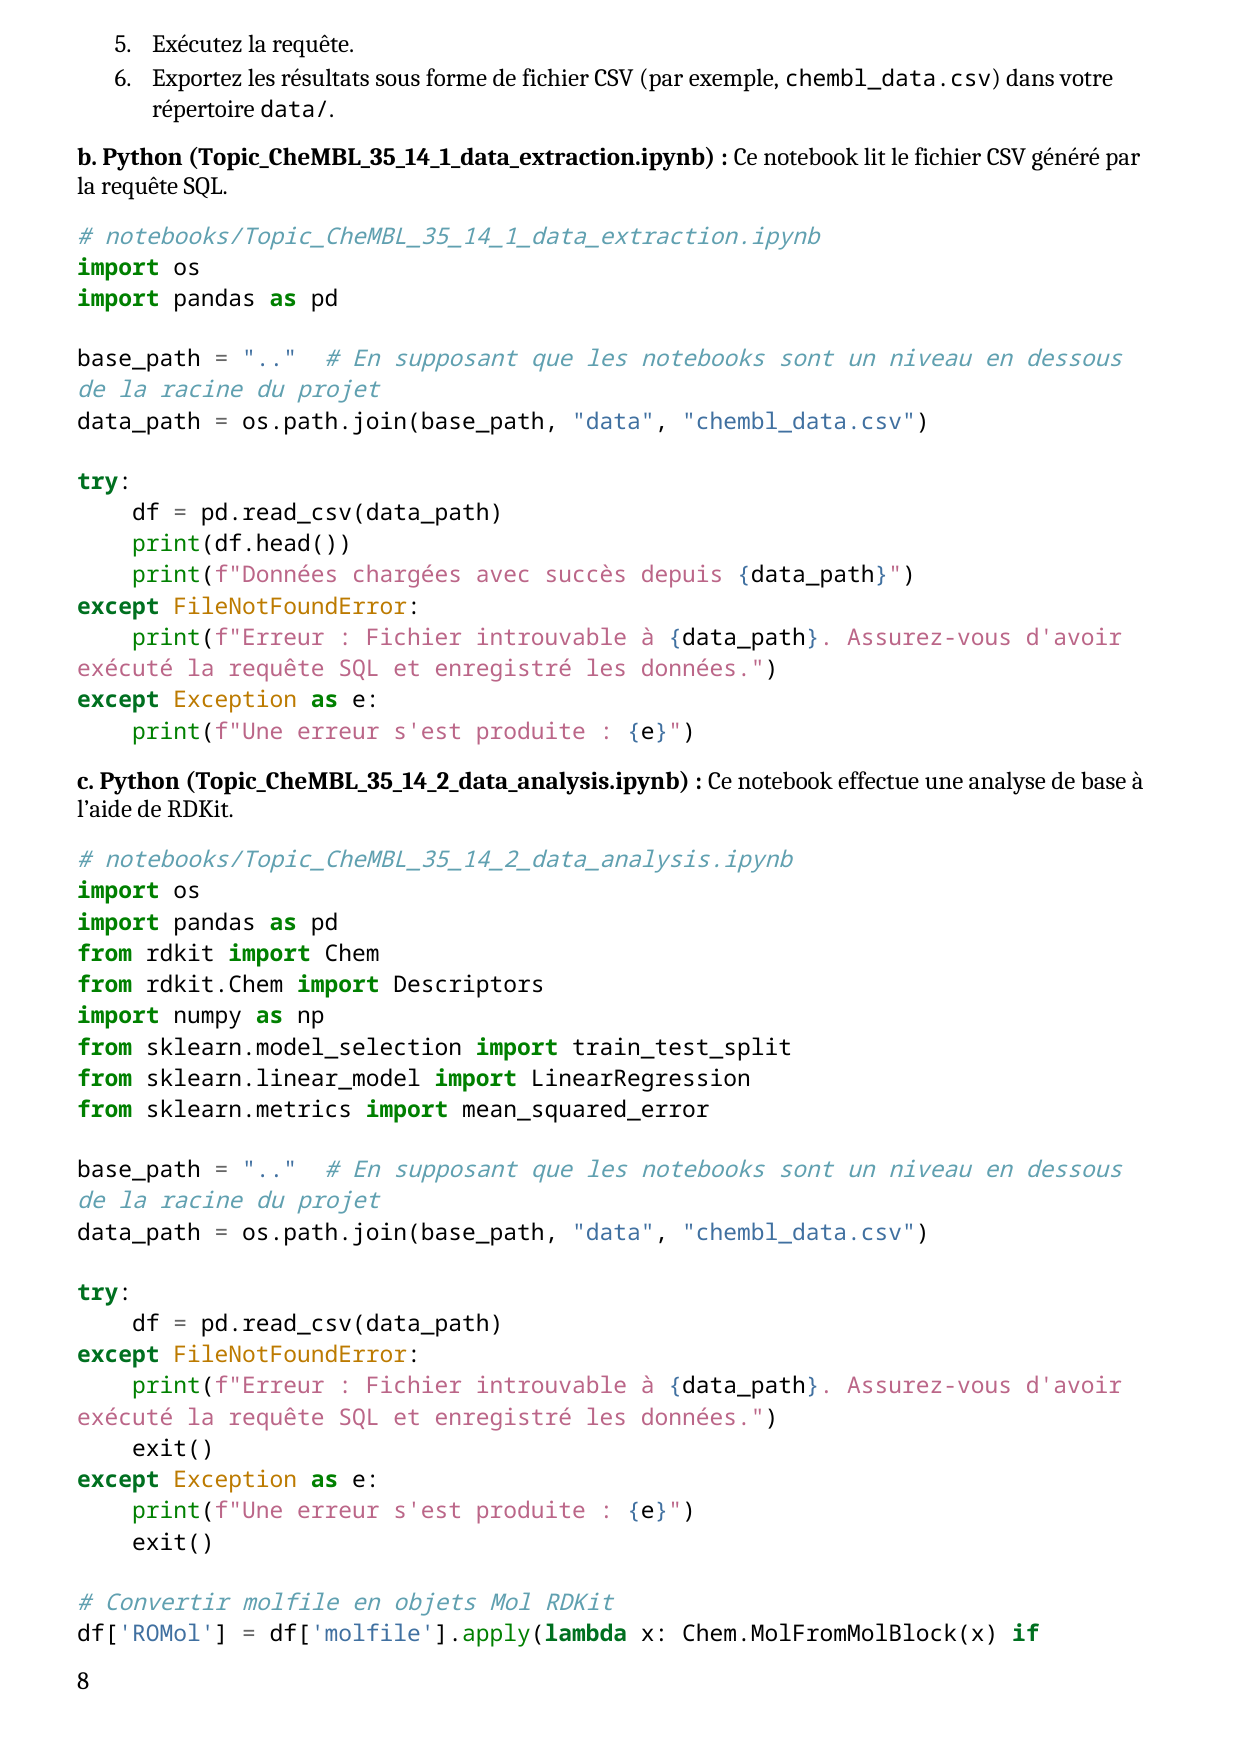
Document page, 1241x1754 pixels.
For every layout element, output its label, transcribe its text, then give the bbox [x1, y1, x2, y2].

text c. Python (Topic_CheMBL_35_14_2_data_analysis.ipynb) : Ce notebook effectue une analyse de base à l’aide de RDKit. [77, 767, 1163, 824]
text # notebooks/Topic_CheMBL_35_14_1_data_extraction.ipynb import os import pandas as pd base_path = ".." # En supposant que les notebooks sont un niveau en dessous de la racine du projet data_path = os.path.join(base_path, "data", "chembl_data.csv") try: df = pd.read_csv(data_path) print(df.head()) print(f"Données chargées avec succès depuis {data_path}") except FileNotFoundError: print(f"Erreur : Fichier introuvable à {data_path}. Assurez-vous d'avoir exécuté la requête SQL et enregistré les données.") except Exception as e: print(f"Une erreur s'est produite : {e}") [77, 219, 1163, 746]
list Exportez les résultats sous forme de fichier CSV (par exemple, chembl_data.csv) dans votre répertoire data/. [114, 62, 1163, 124]
list Exécutez la requête. [114, 29, 1163, 58]
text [77, 843, 1163, 1648]
text b. Python (Topic_CheMBL_35_14_1_data_extraction.ipynb) : Ce notebook lit le fichier CSV généré par la requête SQL. [77, 143, 1163, 201]
